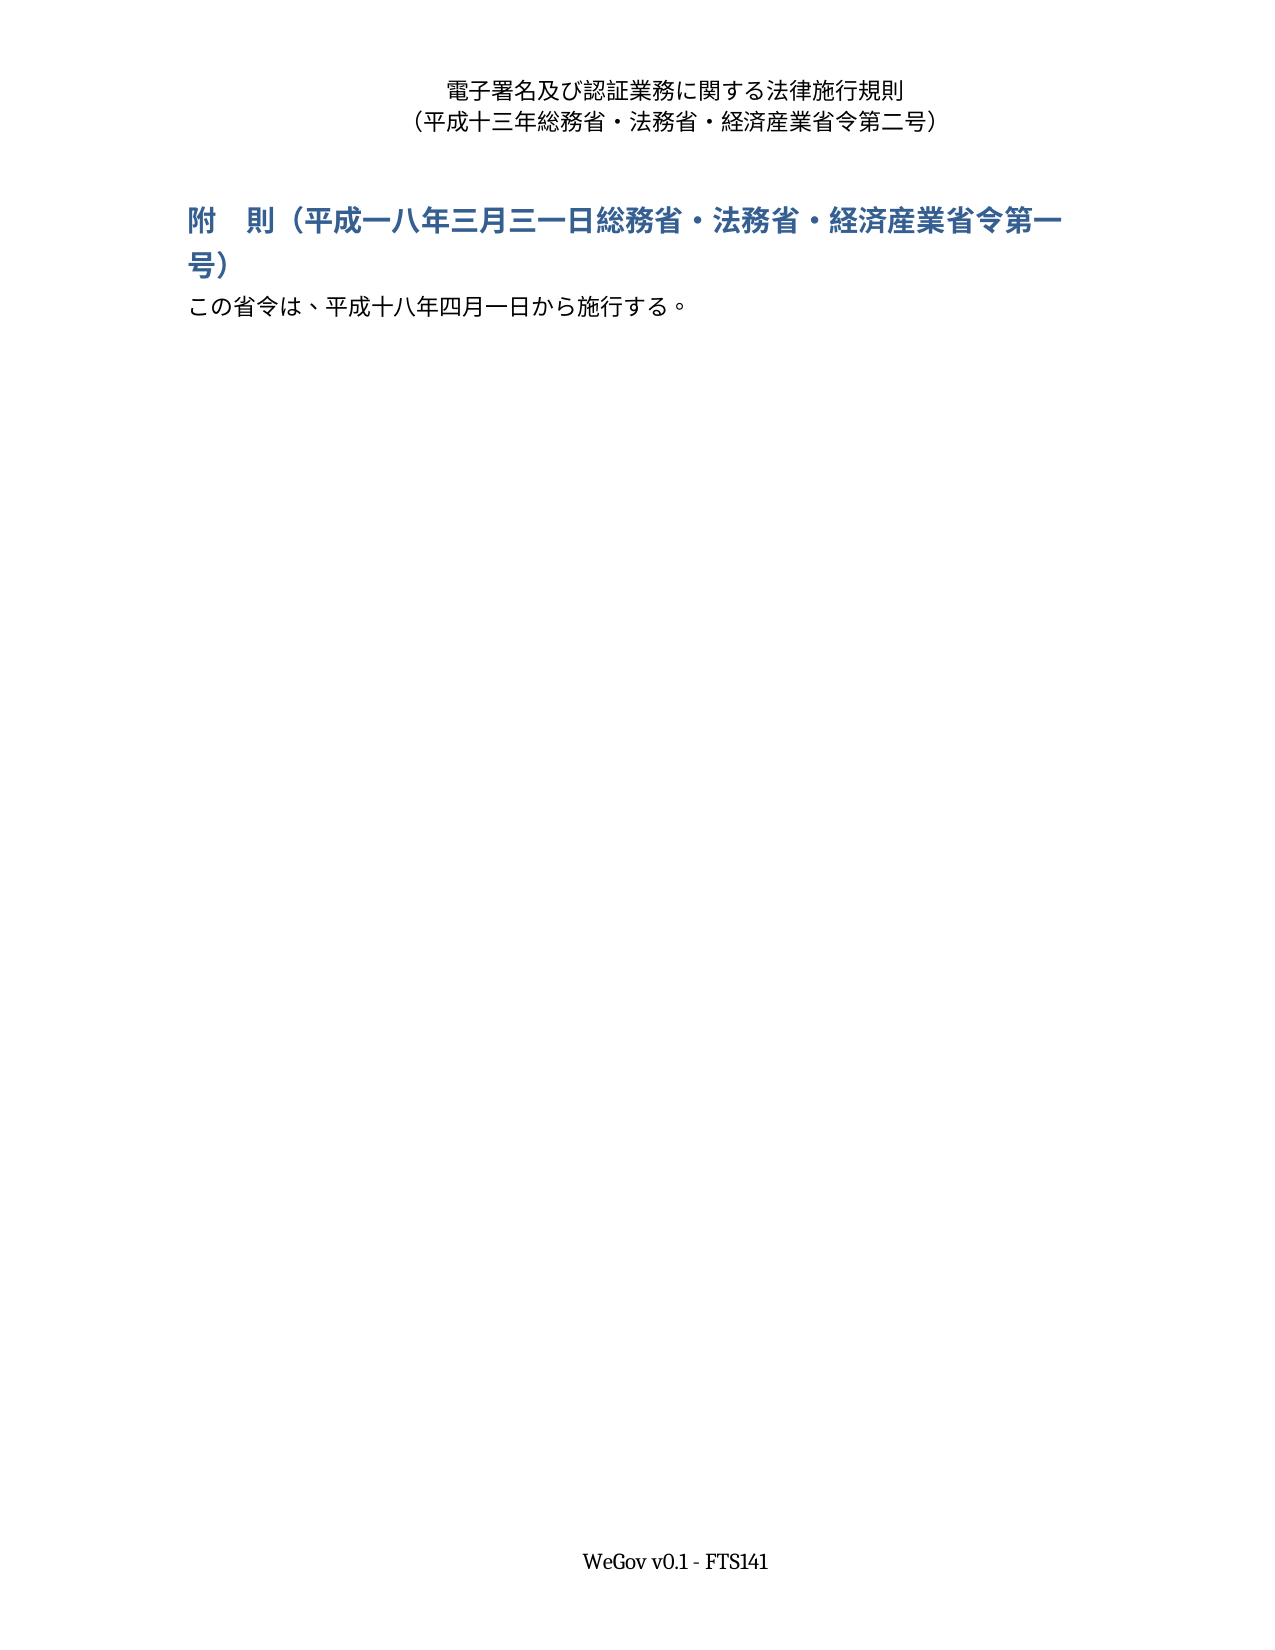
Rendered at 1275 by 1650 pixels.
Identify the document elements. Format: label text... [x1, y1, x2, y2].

text この省令は、平成十八年四月一日から施行する。 [187, 291, 1087, 322]
subtitle 附 則（平成一八年三月三一日総務省・法務省・経済産業省令第一号） [187, 200, 1087, 285]
